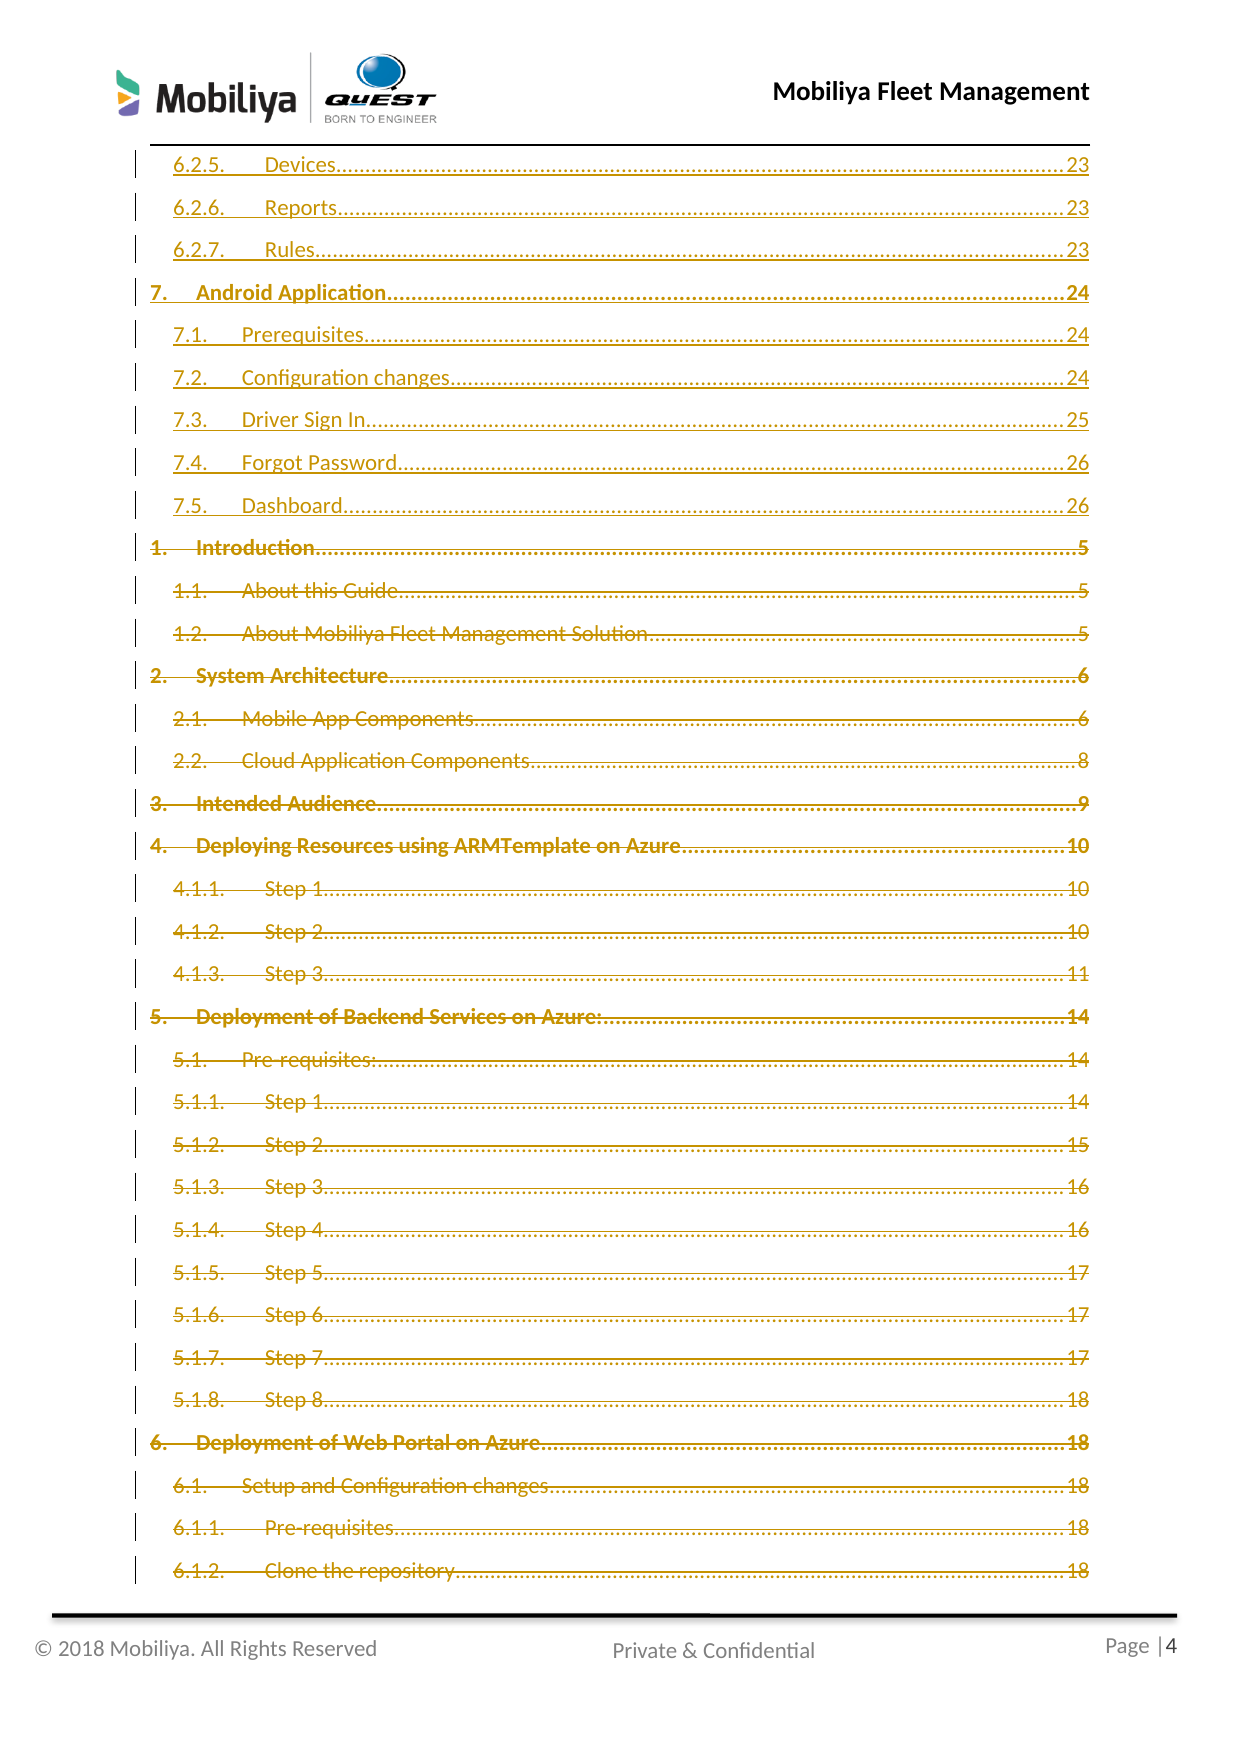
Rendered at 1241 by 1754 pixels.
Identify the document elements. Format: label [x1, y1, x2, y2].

picture [101, 25, 456, 131]
